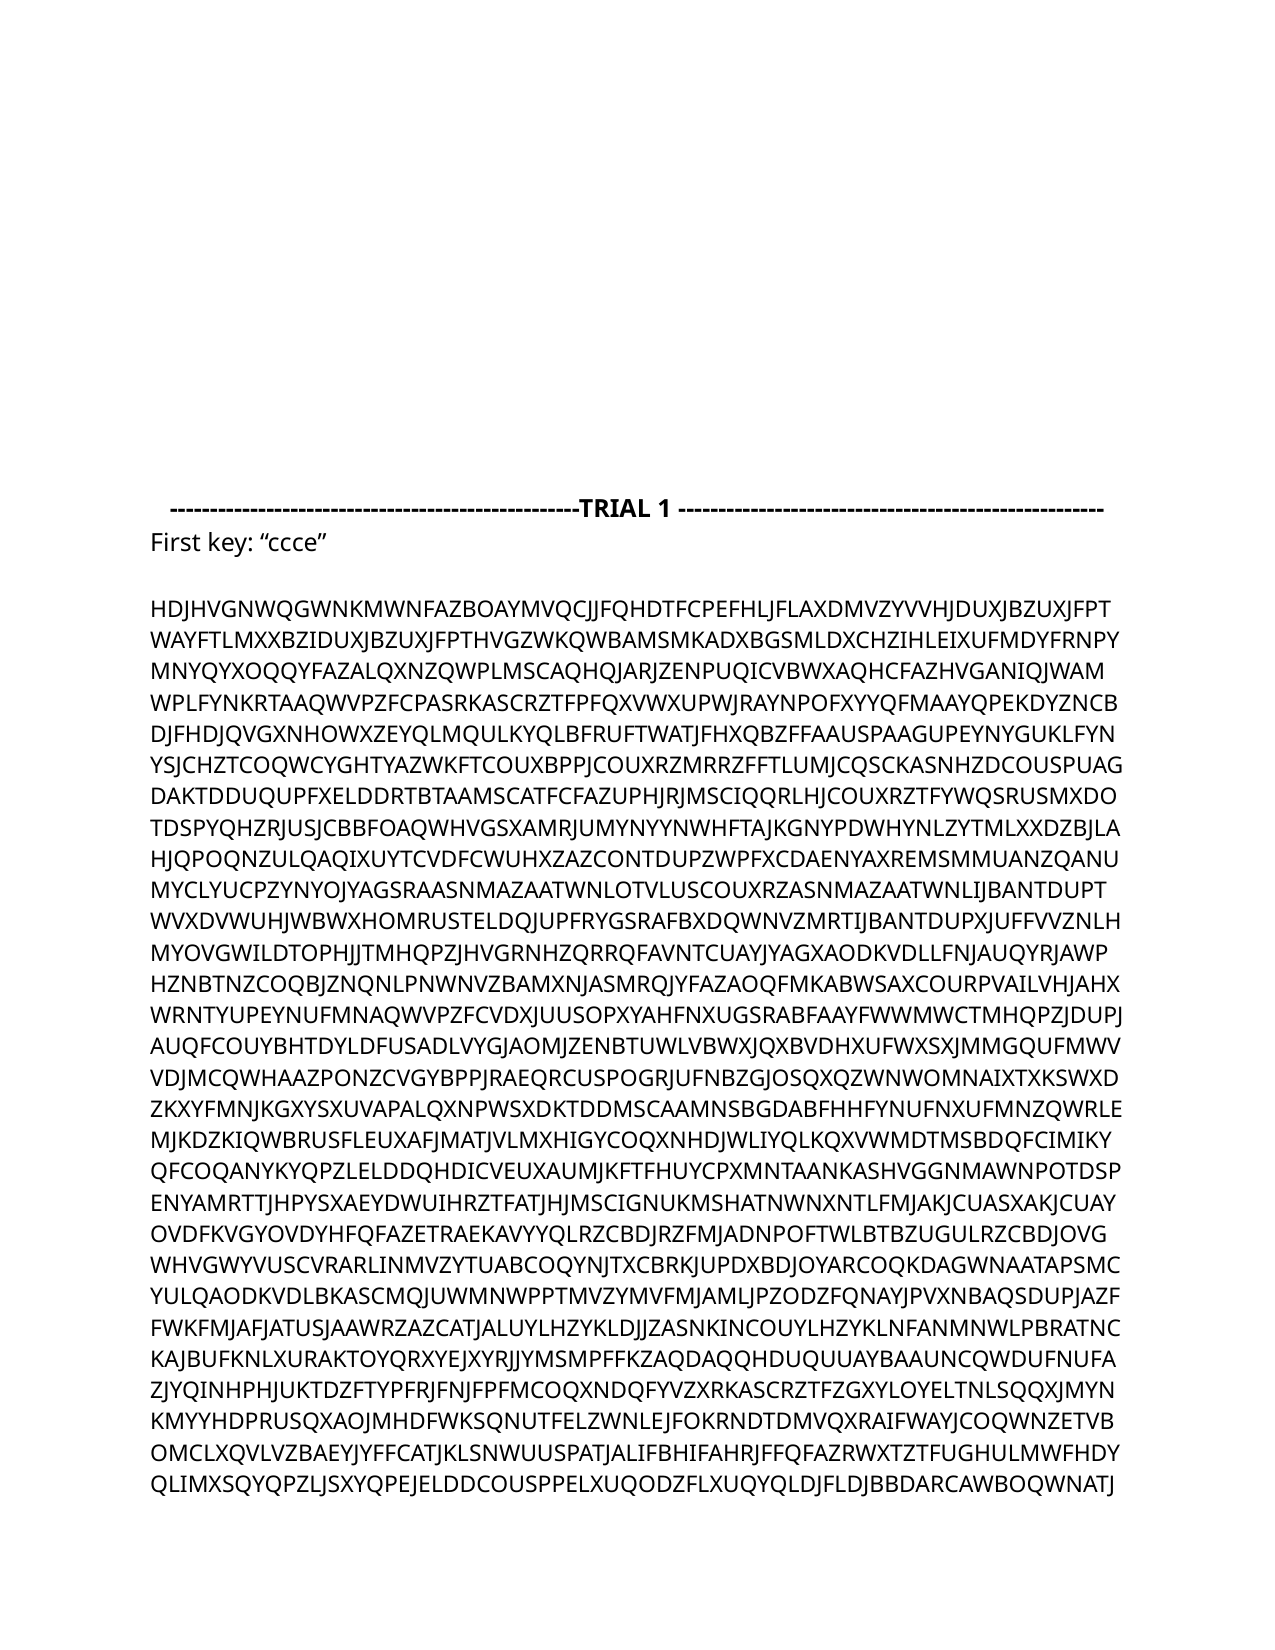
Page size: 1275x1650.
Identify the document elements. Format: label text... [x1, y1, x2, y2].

text ---------------------------------------------------TRIAL 1 ----------------------------------------------------- [150, 491, 1125, 525]
text First key: “ccce” [150, 525, 1125, 559]
